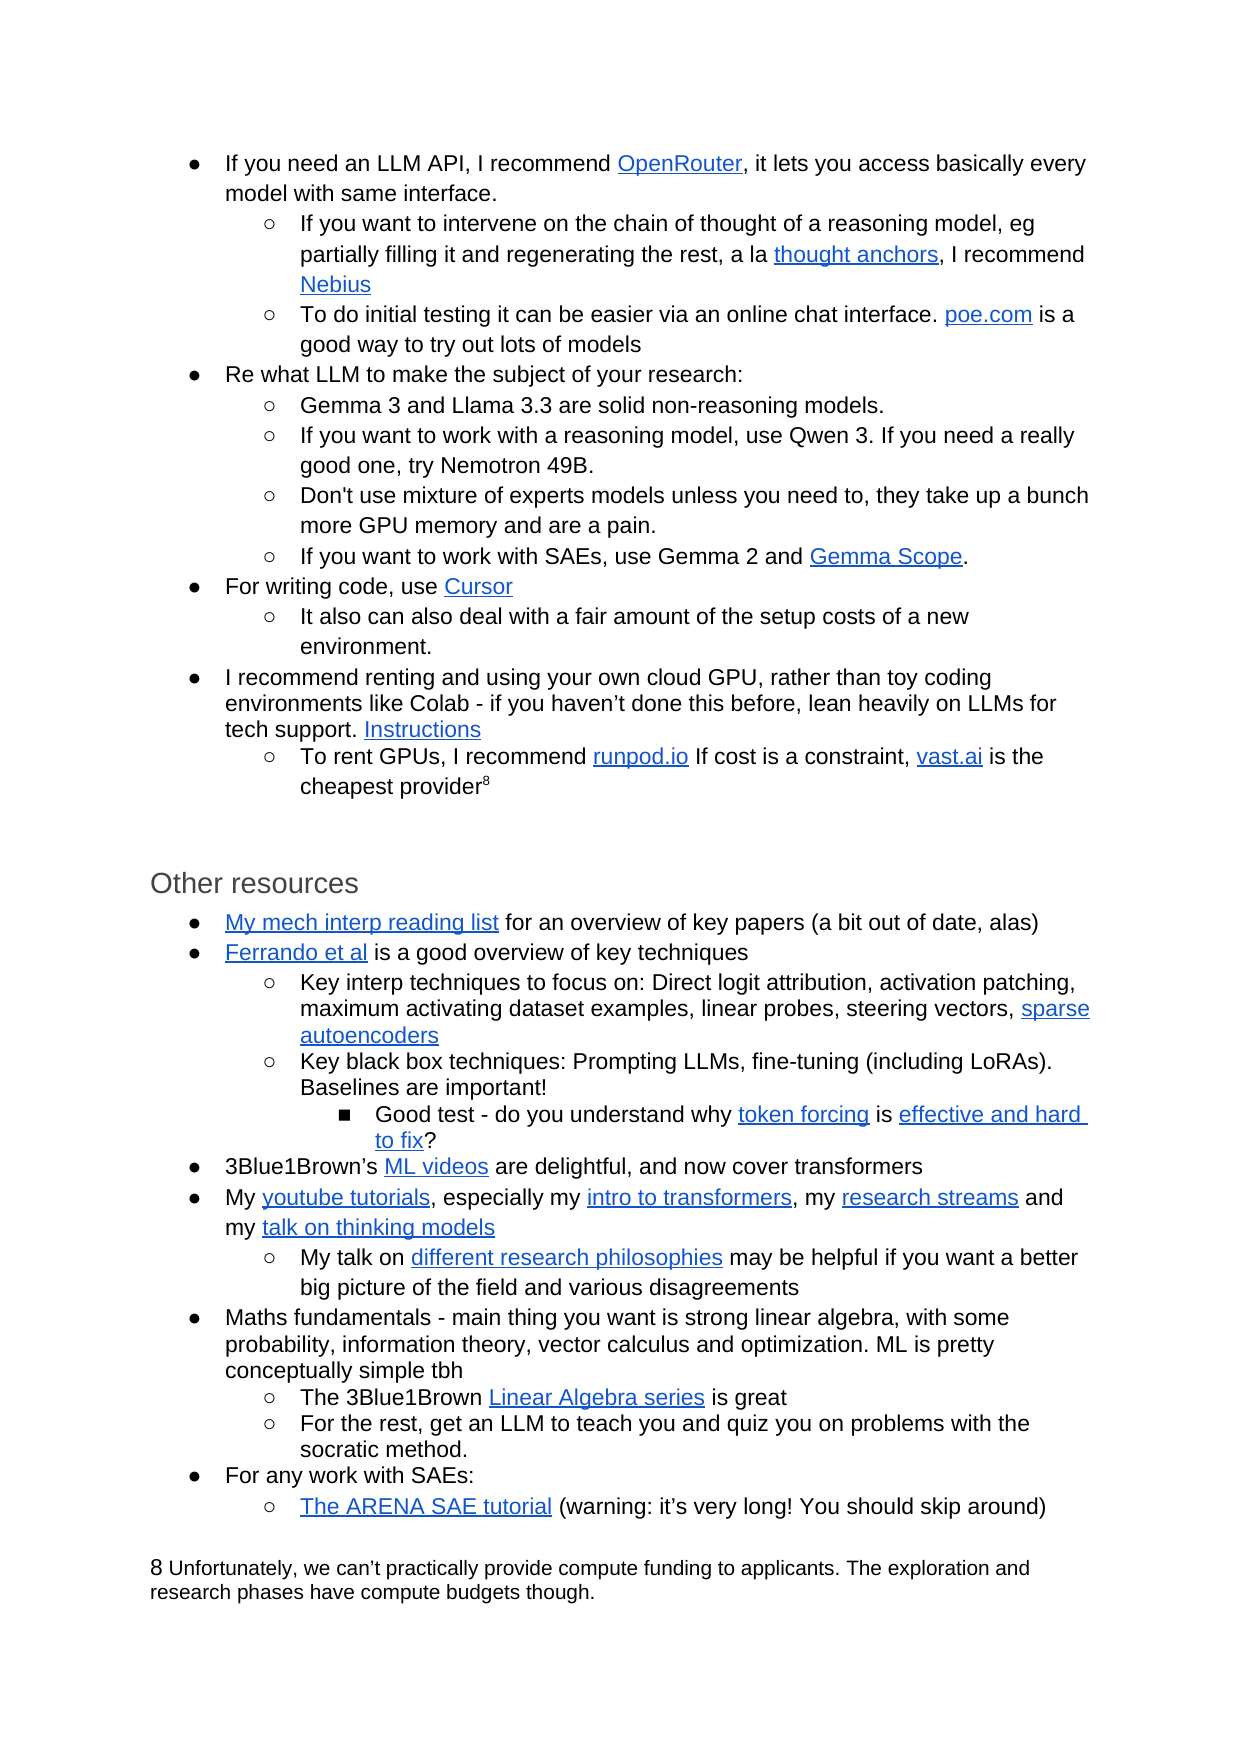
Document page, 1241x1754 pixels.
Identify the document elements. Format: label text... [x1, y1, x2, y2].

list To do initial testing it can be easier via an online chat interface. poe.com is a good way to try out lots of models [262, 301, 1090, 358]
list Ferrando et al is a good overview of key techniques [187, 939, 1090, 965]
list My talk on different research philosophies may be helpful if you want a better big picture of the field and various disagreements [262, 1244, 1090, 1301]
list If you need an LLM API, I recommend OpenRouter, it lets you access basically every model with same interface. [187, 150, 1090, 207]
list My youtube tutorials, especially my intro to transformers, my research streams and my talk on thinking models [187, 1183, 1090, 1240]
list Re what LLM to make the subject of your research: [187, 361, 1090, 388]
list Good test - do you understand why token forcing is effective and hard to fix? [337, 1101, 1090, 1153]
list For the rest, get an LLM to teach you and quiz you on problems with the socratic method. [262, 1410, 1090, 1462]
list If you want to work with a reasoning model, use Qwen 3. If you need a really good one, try Nemotron 49B. [262, 422, 1090, 478]
list 3Blue1Brown’s ML videos are delightful, and now cover transformers [187, 1153, 1090, 1180]
list To rent GPUs, I recommend runpod.io If cost is a constraint, vast.ai is the cheapest provider [262, 743, 1090, 799]
list Key interp techniques to focus on: Direct logit attribution, activation patching, maximum activating dataset examples, linear probes, steering vectors, sparse autoencoders [262, 969, 1090, 1048]
list Don't use mixture of experts models unless you need to, they take up a bunch more GPU memory and are a pain. [262, 482, 1090, 539]
list For any work with SAEs: [187, 1462, 1090, 1489]
list My mech interp reading list for an overview of key papers (a bit out of date, alas) [187, 908, 1090, 935]
list If you want to work with SAEs, use Gemma 2 and Gemma Scope. [262, 543, 1090, 569]
list The ARENA SAE tutorial (warning: it’s very long! You should skip around) [262, 1493, 1090, 1519]
list If you want to intervene on the chain of thought of a reasoning model, eg partially filling it and regenerating the rest, a la thought anchors, I recommend Nebius [262, 210, 1090, 297]
list The 3Blue1Brown Linear Algebra series is great [262, 1383, 1090, 1410]
list Gemma 3 and Llama 3.3 are solid non-reasoning models. [262, 392, 1090, 418]
list Maths fundamentals - main thing you want is strong linear algebra, with some probability, information theory, vector calculus and optimization. ML is pretty conceptually simple tbh [187, 1304, 1090, 1383]
subtitle Other resources [150, 867, 1090, 900]
list It also can also deal with a fair amount of the setup costs of a new environment. [262, 603, 1090, 660]
list I recommend renting and using your own cloud GPU, rather than toy coding environments like Colab - if you haven’t done this before, lean heavily on LLMs for tech support. Instructions [187, 663, 1090, 743]
list Key black box techniques: Prompting LLMs, fine-tuning (including LoRAs). Baselines are important! [262, 1048, 1090, 1101]
list For writing code, use Cursor [187, 573, 1090, 599]
